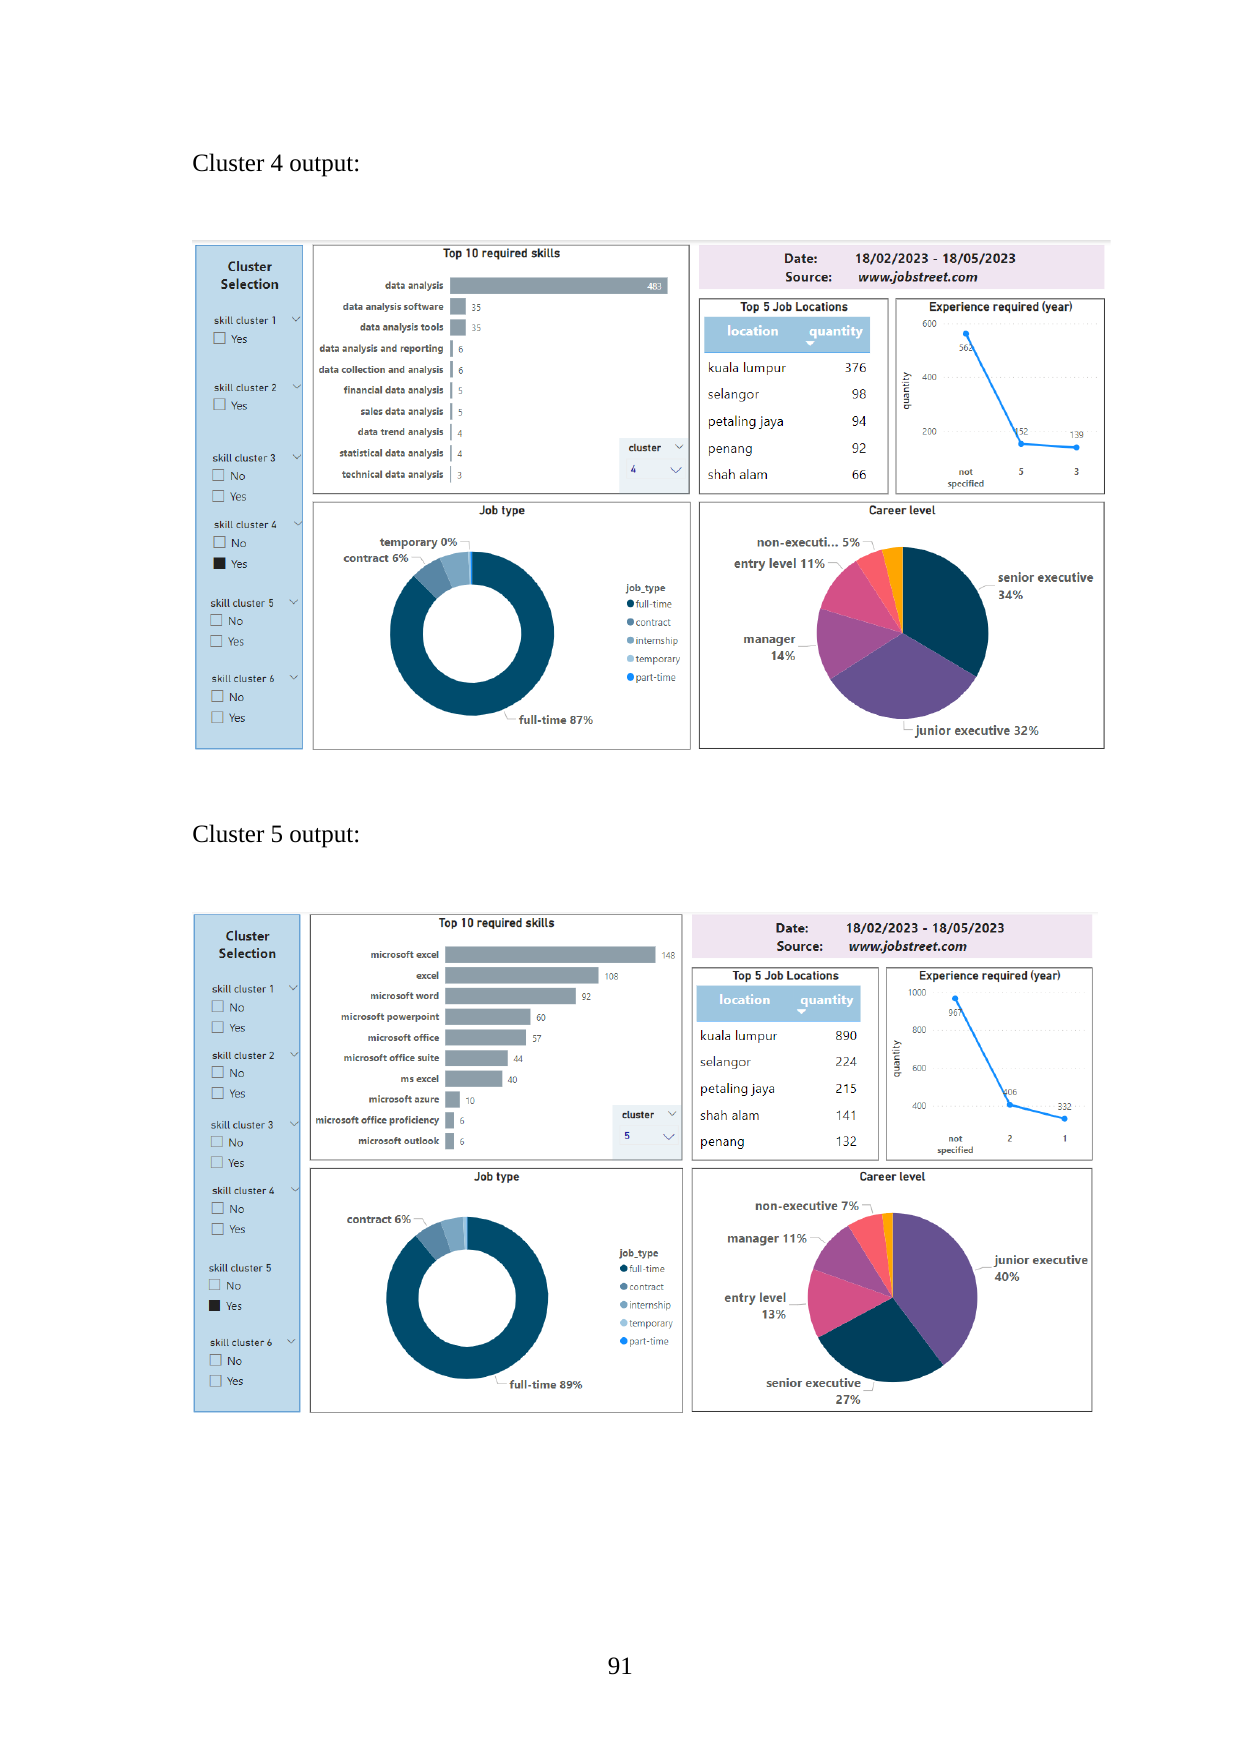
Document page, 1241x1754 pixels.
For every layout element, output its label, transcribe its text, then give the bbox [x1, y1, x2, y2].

picture [192, 240, 1111, 755]
picture [192, 912, 1098, 1415]
text Cluster 4 output: [192, 148, 1048, 176]
text Cluster 5 output: [192, 819, 1048, 848]
